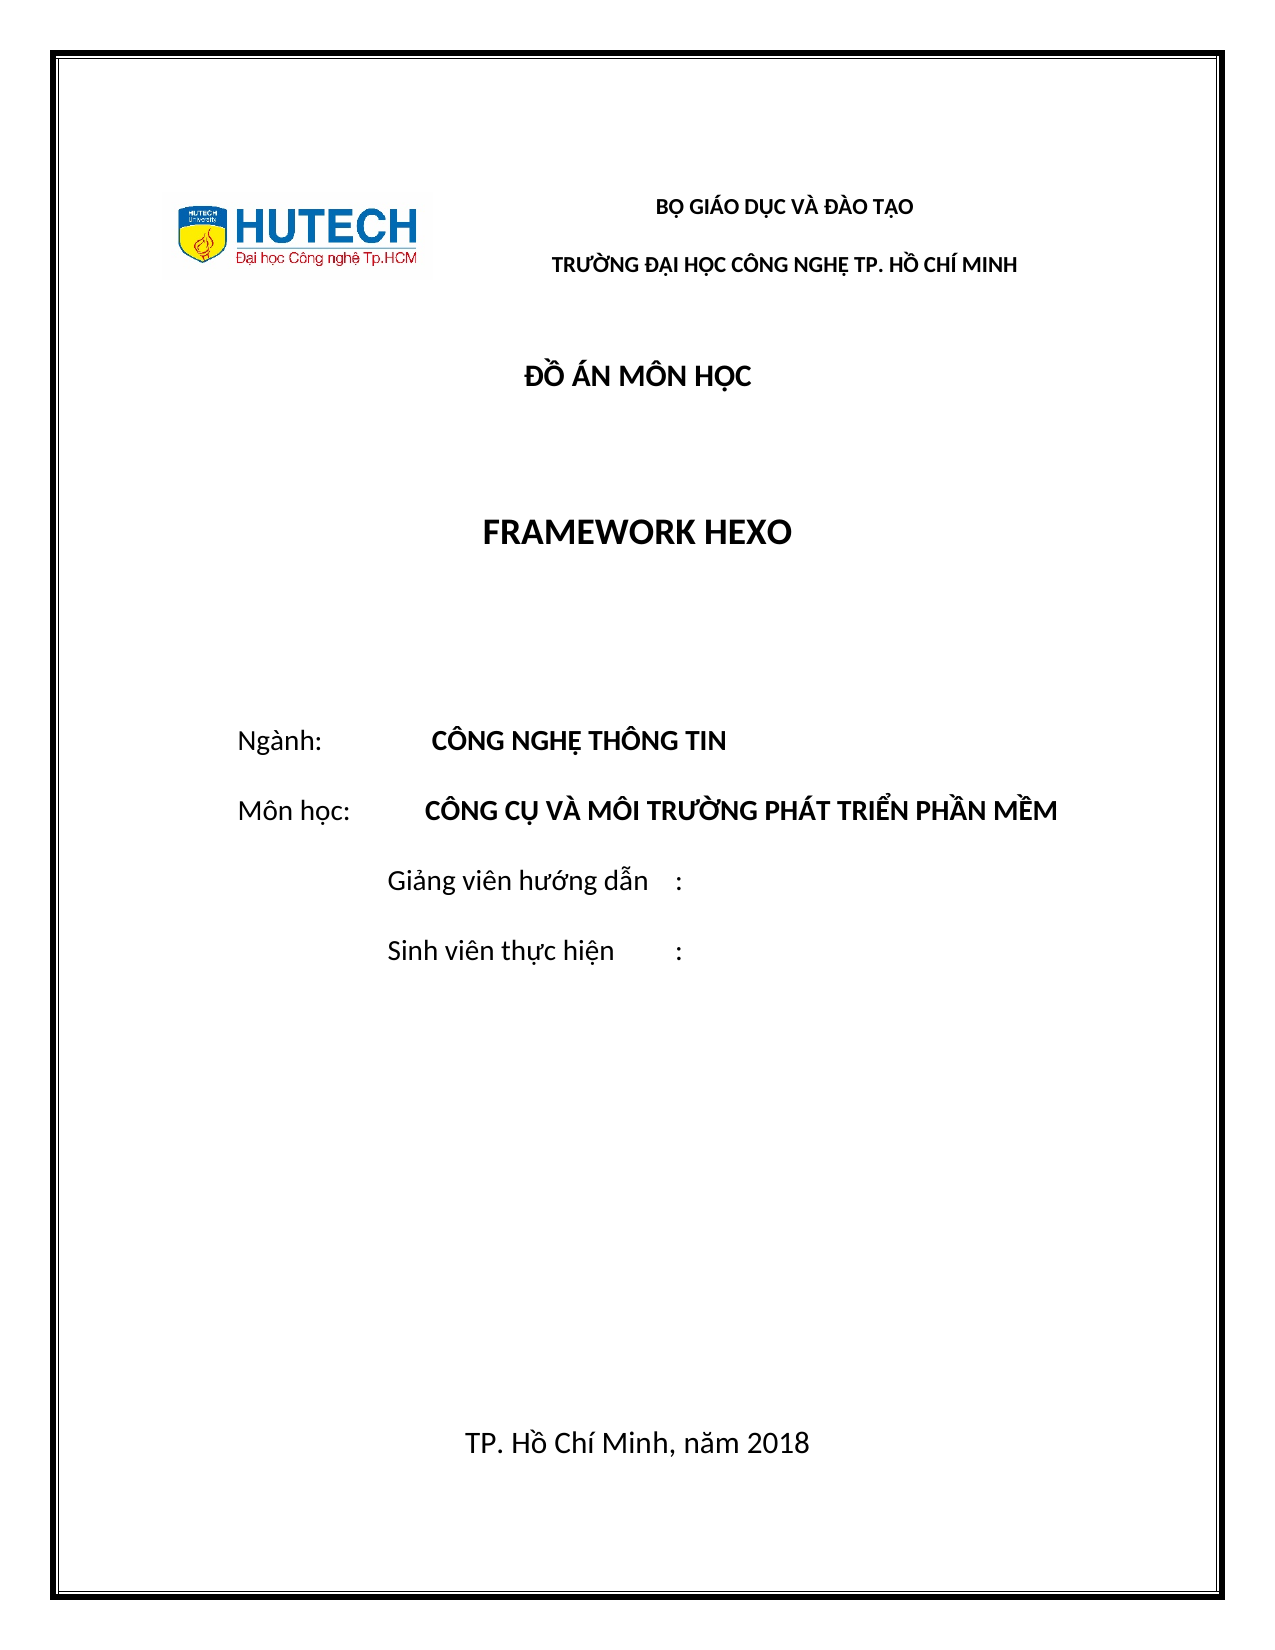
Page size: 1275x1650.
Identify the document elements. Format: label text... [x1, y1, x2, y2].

text TP. Hồ Chí Minh, năm 2018 [150, 1423, 1125, 1461]
text Ngành: CÔNG NGHỆ THÔNG TIN [237, 722, 1125, 757]
table_header [150, 192, 444, 309]
picture [161, 192, 433, 280]
text Sinh viên thực hiện : [387, 932, 1125, 968]
text Giảng viên hướng dẫn : [387, 862, 1125, 898]
text Môn học: CÔNG CỤ VÀ MÔI TRƯỜNG PHÁT TRIỂN PHẦN MỀM [237, 792, 1125, 827]
table_header BỘ GIÁO DỤC VÀ ĐÀO TẠO TRƯỜNG ĐẠI HỌC CÔNG NGHỆ TP. HỒ CHÍ MINH [444, 192, 1125, 309]
text ĐỒ ÁN MÔN HỌC [150, 356, 1125, 394]
text FRAMEWORK HEXO [150, 508, 1125, 554]
